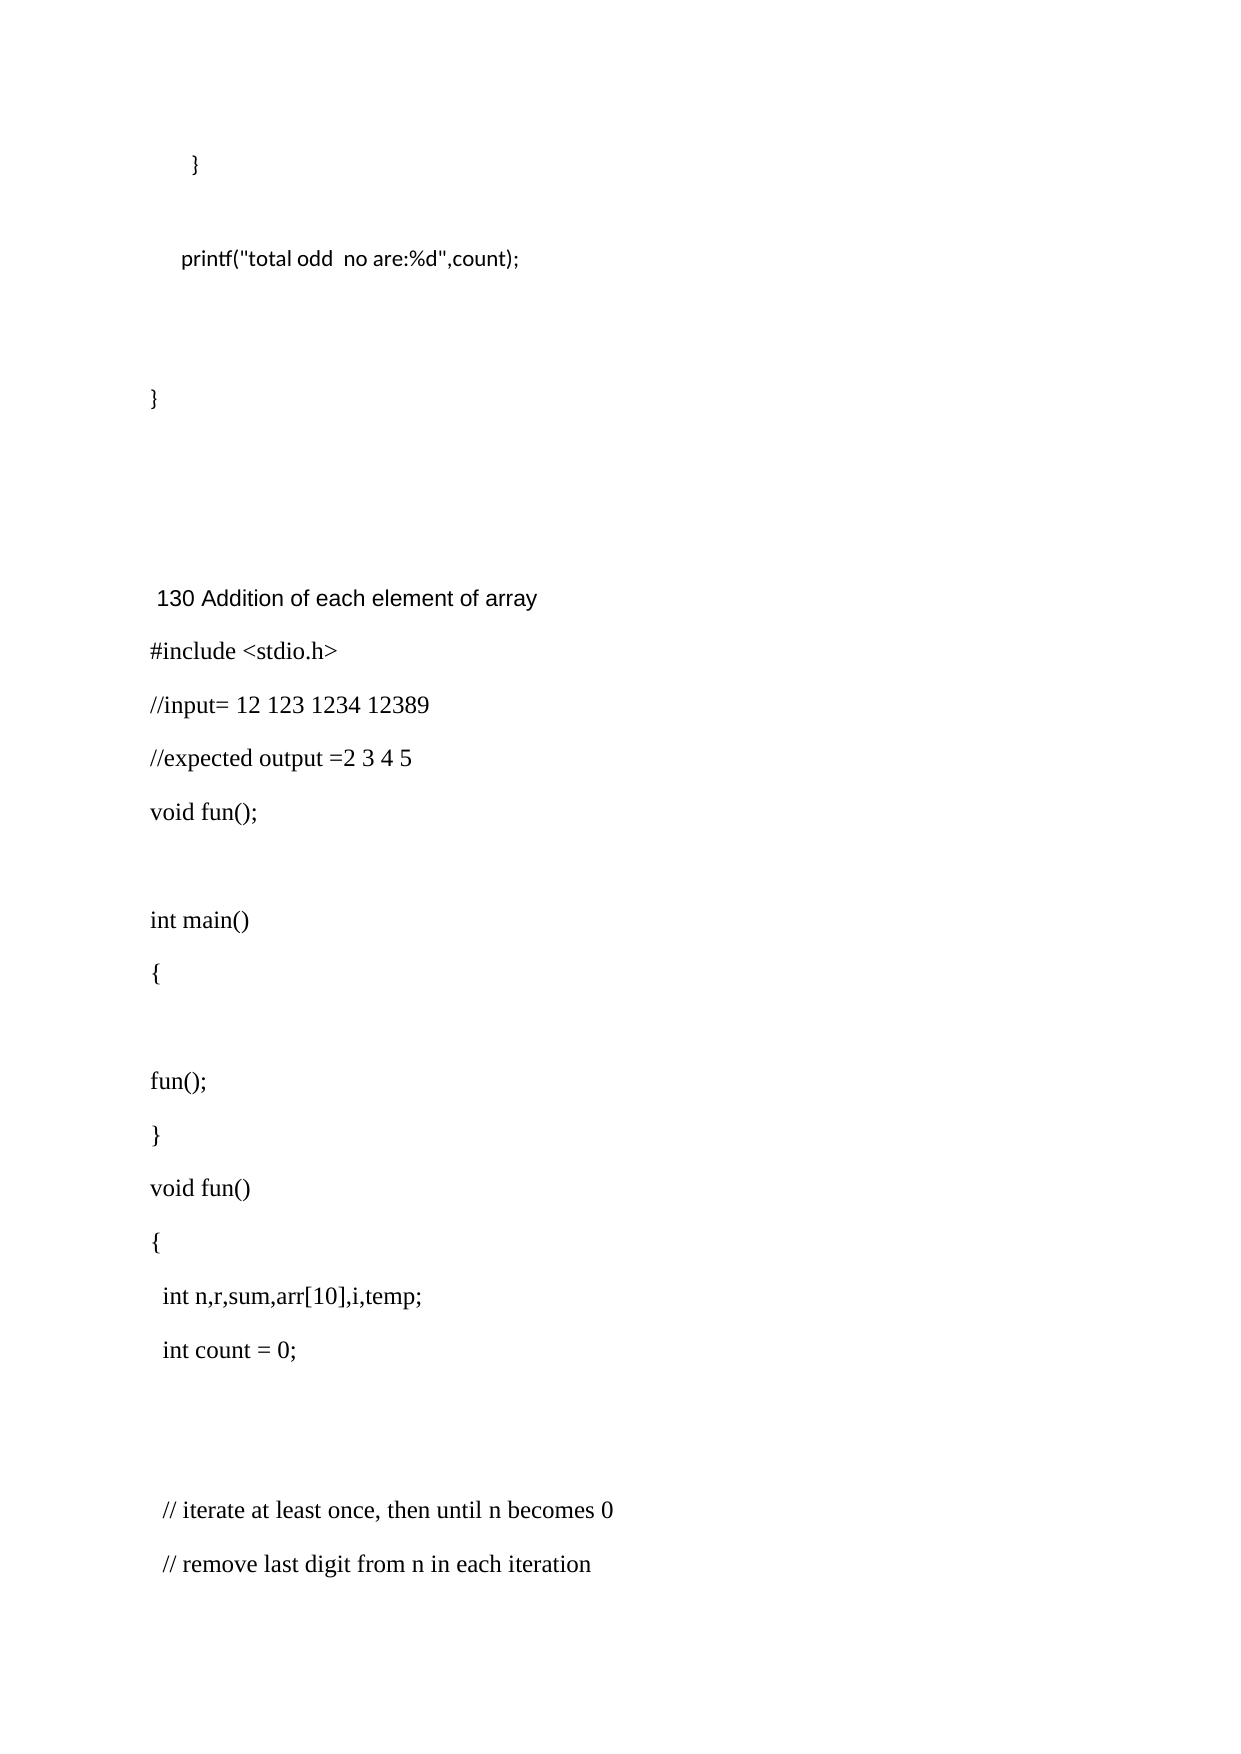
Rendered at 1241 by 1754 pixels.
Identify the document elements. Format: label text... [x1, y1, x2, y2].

text int count = 0; [150, 1335, 1090, 1363]
text { [150, 1227, 1090, 1256]
text //expected output =2 3 4 5 [150, 743, 1090, 772]
text // iterate at least once, then until n becomes 0 [150, 1495, 1090, 1524]
text void fun() [150, 1173, 1090, 1202]
text int n,r,sum,arr[10],i,temp; [150, 1281, 1090, 1310]
text } [150, 384, 1090, 412]
text } [150, 150, 1090, 178]
text } [150, 1120, 1090, 1148]
text void fun(); [150, 797, 1090, 826]
text #include <stdio.h> [150, 636, 1090, 665]
text 130 Addition of each element of array [150, 585, 1090, 611]
text // remove last digit from n in each iteration [150, 1549, 1090, 1578]
text printf("total odd no are:%d",count); [150, 244, 1090, 272]
text { [150, 958, 1090, 987]
text fun(); [150, 1066, 1090, 1095]
text int main() [150, 905, 1090, 933]
text //input= 12 123 1234 12389 [150, 690, 1090, 718]
